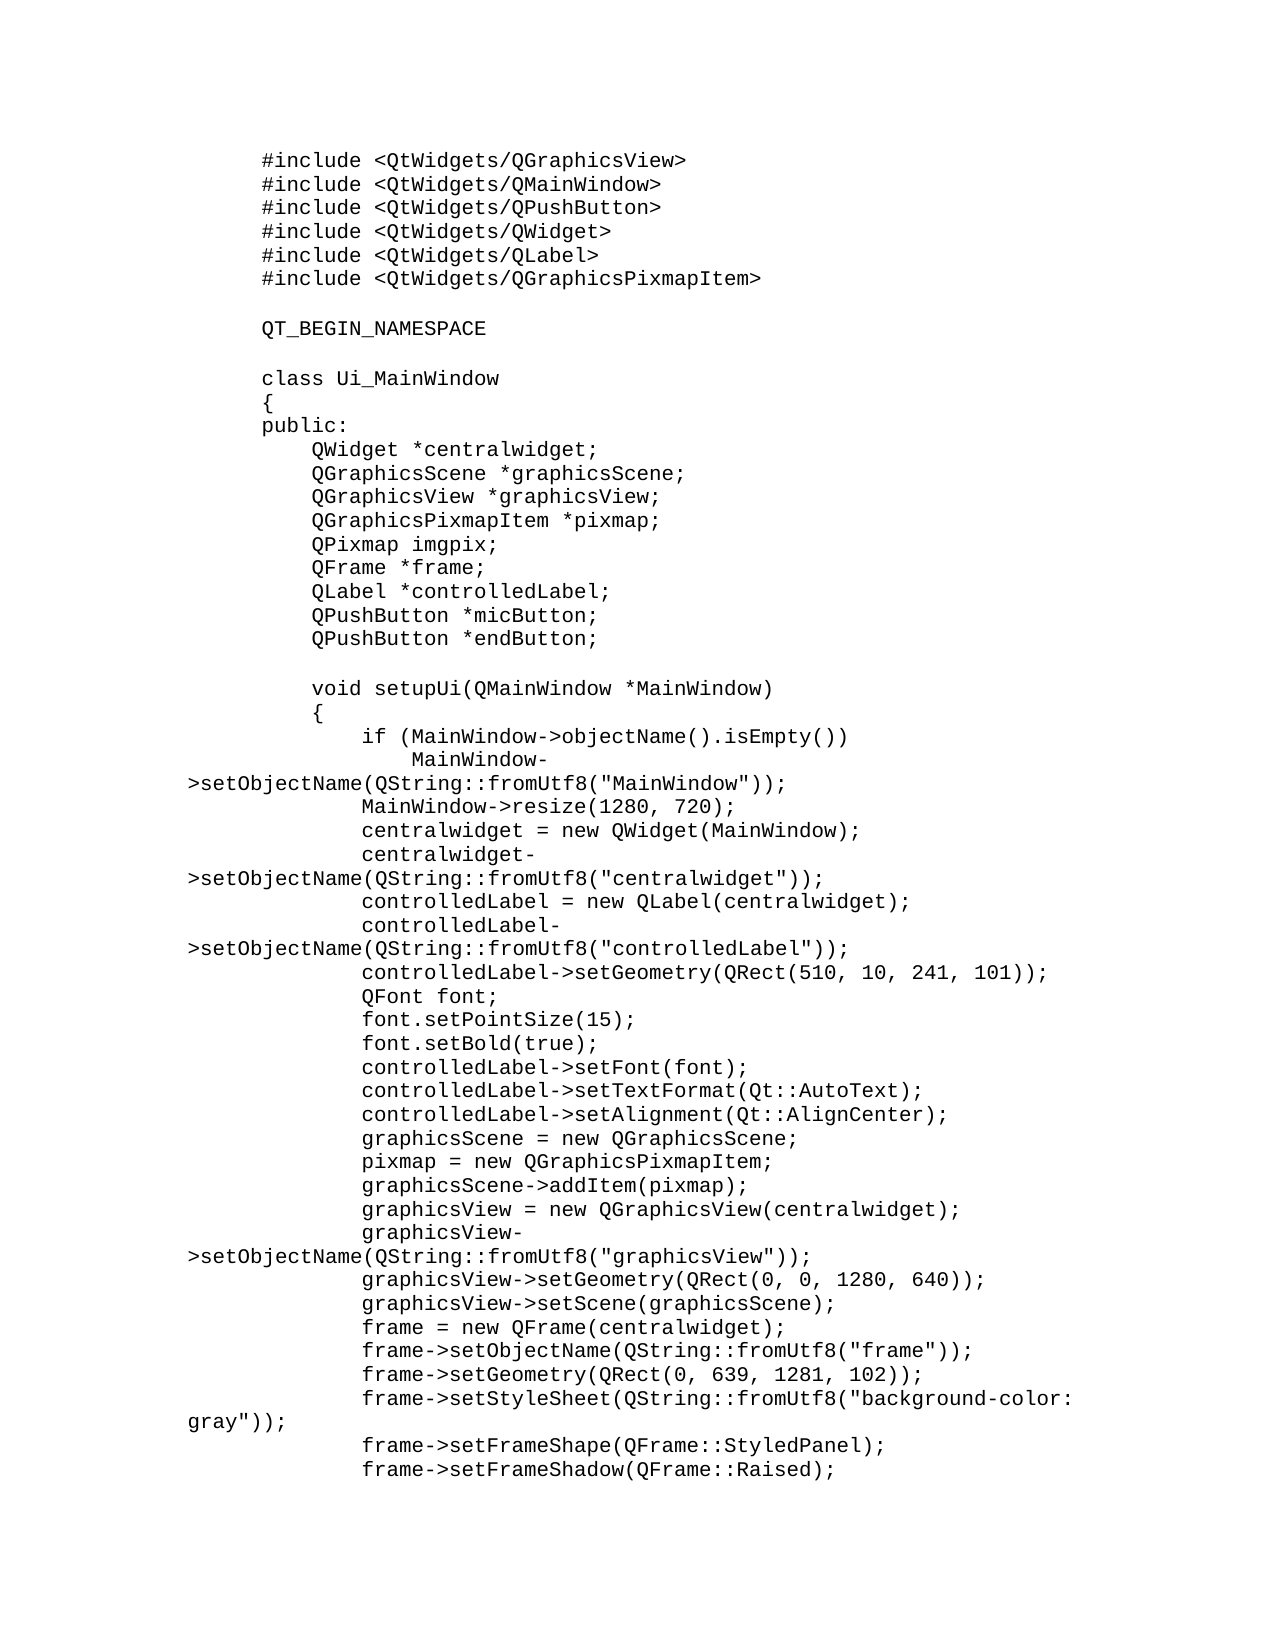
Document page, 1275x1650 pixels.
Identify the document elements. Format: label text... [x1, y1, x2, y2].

text QPixmap imgpix; [187, 534, 1087, 557]
text frame->setObjectName(QString::fromUtf8("frame")); [187, 1340, 1087, 1364]
text QPushButton *micButton; [187, 605, 1087, 628]
text frame = new QFrame(centralwidget); [187, 1317, 1087, 1340]
text frame->setFrameShadow(QFrame::Raised); [187, 1459, 1087, 1482]
text frame->setFrameShape(QFrame::StyledPanel); [187, 1435, 1087, 1459]
text controlledLabel->setFont(font); [187, 1057, 1087, 1080]
text controlledLabel->setAlignment(Qt::AlignCenter); [187, 1104, 1087, 1128]
text if (MainWindow->objectName().isEmpty()) [187, 726, 1087, 749]
text MainWindow->resize(1280, 720); [187, 797, 1087, 820]
text #include <QtWidgets/QPushButton> [187, 197, 1087, 221]
text void setupUi(QMainWindow *MainWindow) [187, 678, 1087, 702]
text MainWindow->setObjectName(QString::fromUtf8("MainWindow")); [187, 749, 1087, 797]
text #include <QtWidgets/QGraphicsView> [187, 150, 1087, 174]
text #include <QtWidgets/QMainWindow> [187, 174, 1087, 197]
text QWidget *centralwidget; [187, 439, 1087, 463]
text controlledLabel = new QLabel(centralwidget); [187, 891, 1087, 915]
text QGraphicsView *graphicsView; [187, 486, 1087, 510]
text graphicsView = new QGraphicsView(centralwidget); [187, 1198, 1087, 1222]
text { [187, 392, 1087, 416]
text graphicsView->setGeometry(QRect(0, 0, 1280, 640)); [187, 1269, 1087, 1293]
text font.setBold(true); [187, 1033, 1087, 1057]
text controlledLabel->setTextFormat(Qt::AutoText); [187, 1080, 1087, 1104]
text QFont font; [187, 986, 1087, 1009]
text graphicsScene->addItem(pixmap); [187, 1175, 1087, 1198]
text QGraphicsPixmapItem *pixmap; [187, 510, 1087, 534]
text controlledLabel->setGeometry(QRect(510, 10, 241, 101)); [187, 962, 1087, 986]
text font.setPointSize(15); [187, 1009, 1087, 1033]
text graphicsScene = new QGraphicsScene; [187, 1128, 1087, 1151]
text class Ui_MainWindow [187, 368, 1087, 392]
text frame->setGeometry(QRect(0, 639, 1281, 102)); [187, 1364, 1087, 1388]
text centralwidget = new QWidget(MainWindow); [187, 820, 1087, 844]
text centralwidget->setObjectName(QString::fromUtf8("centralwidget")); [187, 844, 1087, 891]
text QGraphicsScene *graphicsScene; [187, 463, 1087, 486]
text { [187, 702, 1087, 726]
text QLabel *controlledLabel; [187, 581, 1087, 605]
text #include <QtWidgets/QWidget> [187, 221, 1087, 244]
text pixmap = new QGraphicsPixmapItem; [187, 1151, 1087, 1175]
text public: [187, 416, 1087, 439]
text controlledLabel->setObjectName(QString::fromUtf8("controlledLabel")); [187, 915, 1087, 962]
text QFrame *frame; [187, 557, 1087, 581]
text QPushButton *endButton; [187, 628, 1087, 652]
text #include <QtWidgets/QLabel> [187, 244, 1087, 268]
text graphicsView->setScene(graphicsScene); [187, 1293, 1087, 1317]
text graphicsView->setObjectName(QString::fromUtf8("graphicsView")); [187, 1222, 1087, 1269]
text QT_BEGIN_NAMESPACE [187, 318, 1087, 342]
text frame->setStyleSheet(QString::fromUtf8("background-color: gray")); [187, 1388, 1087, 1435]
text #include <QtWidgets/QGraphicsPixmapItem> [187, 268, 1087, 292]
